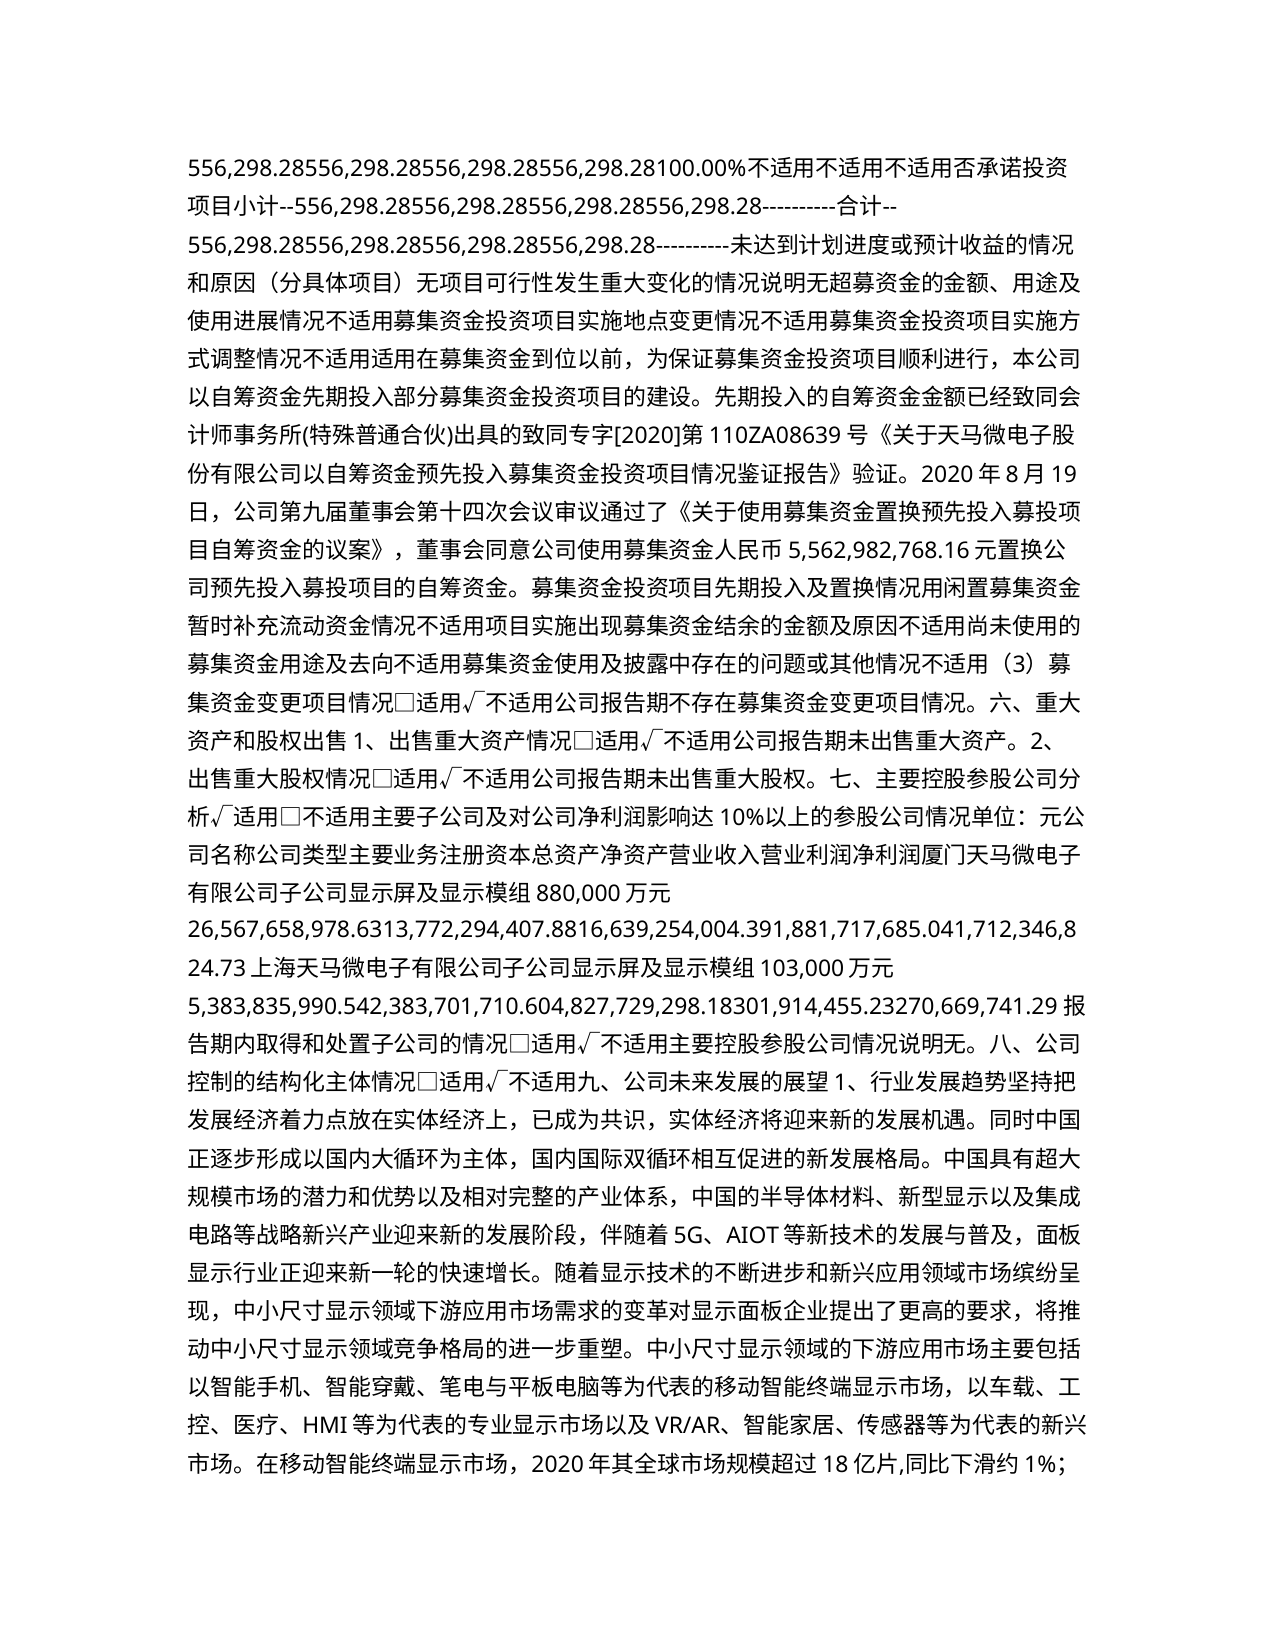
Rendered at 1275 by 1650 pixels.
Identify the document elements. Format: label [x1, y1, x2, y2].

text [187, 150, 1087, 1479]
